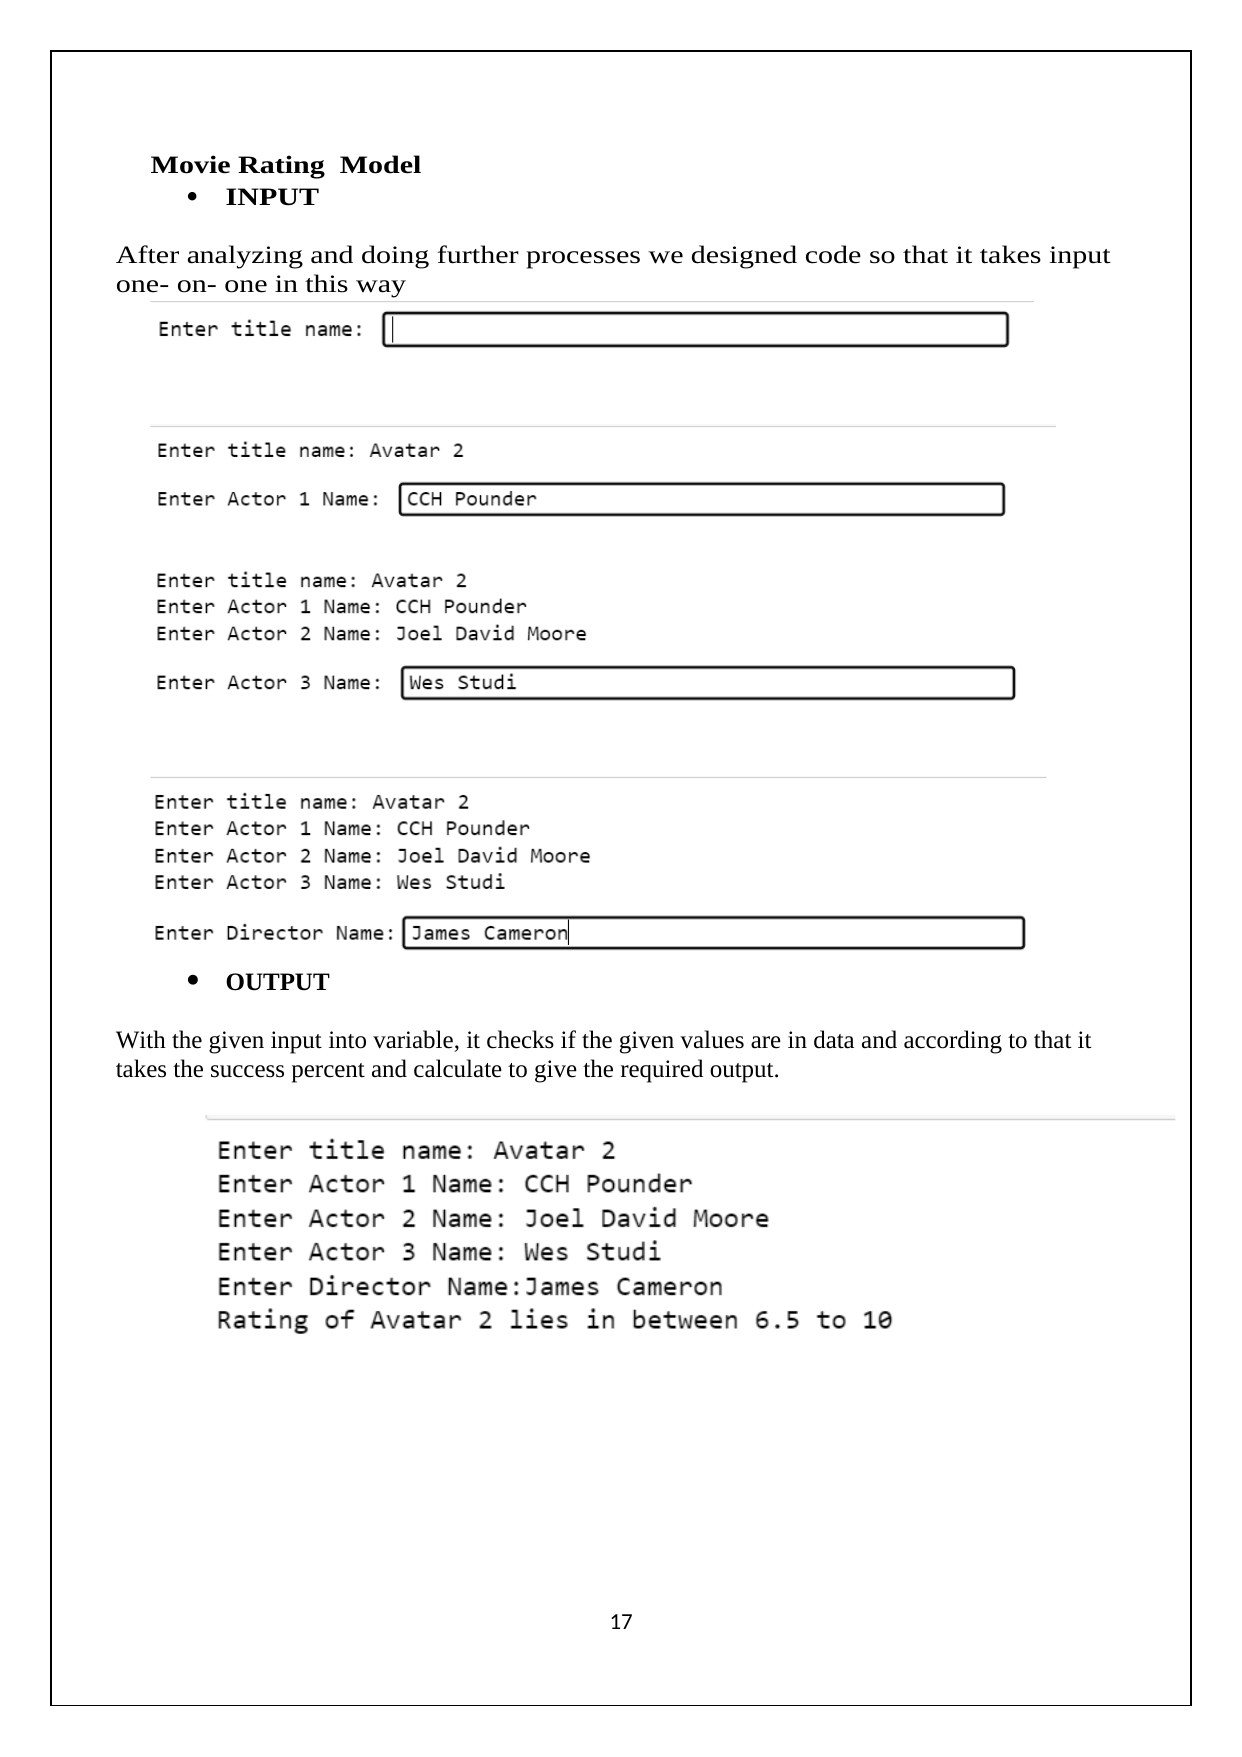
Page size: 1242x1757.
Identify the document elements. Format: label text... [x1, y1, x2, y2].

subtitle INPUT [188, 182, 1126, 211]
text With the given input into variable, it checks if the given values are in data and according to that it takes the success percent and calculate to give the required output. [116, 1025, 1126, 1083]
picture [187, 1115, 1176, 1350]
picture [150, 776, 1047, 964]
subtitle Movie Rating Model [150, 150, 1126, 179]
picture [150, 301, 1034, 359]
picture [150, 557, 1041, 710]
text After analyzing and doing further processes we designed code so that it takes input one- on- one in this way [116, 240, 1126, 297]
subtitle OUTPUT [188, 967, 1126, 997]
picture [150, 424, 1056, 523]
